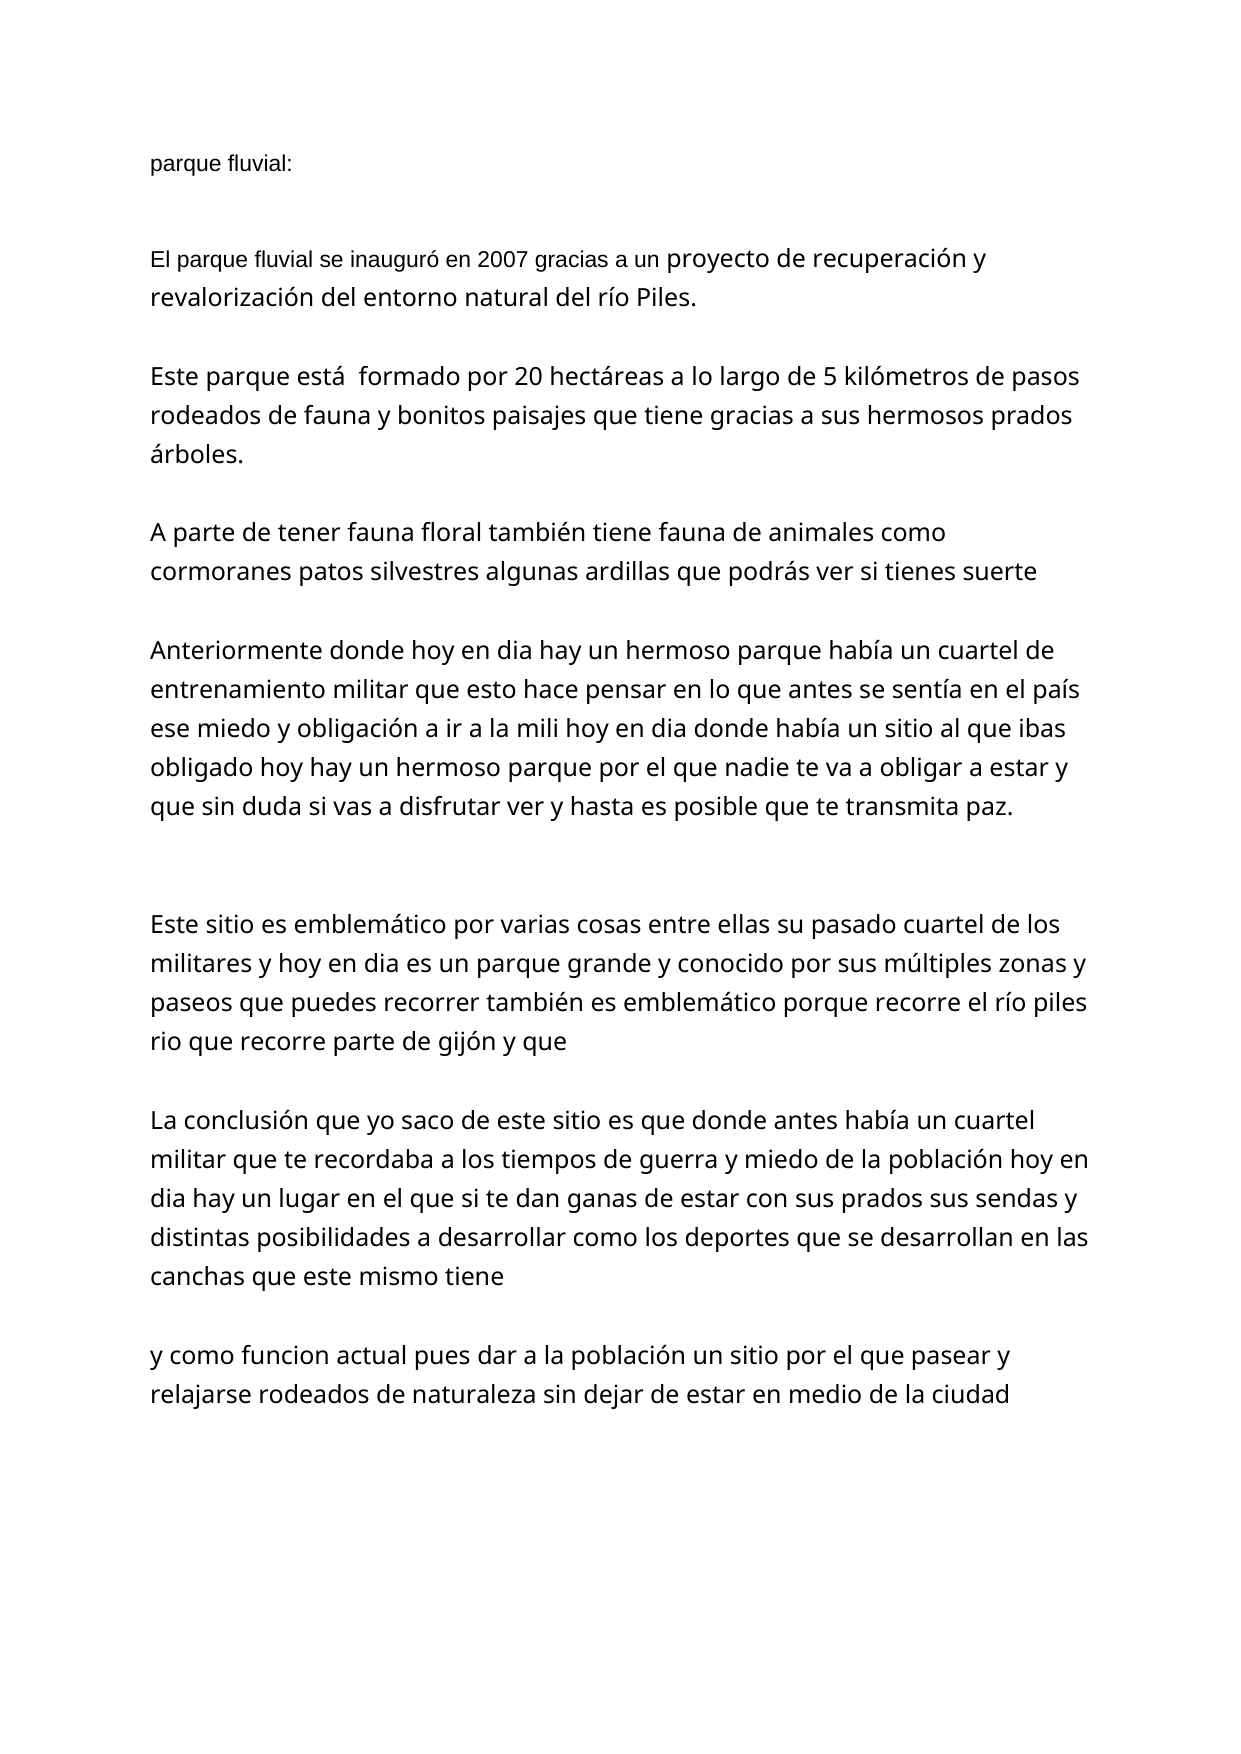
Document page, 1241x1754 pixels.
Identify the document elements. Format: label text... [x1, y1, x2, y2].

text y como funcion actual pues dar a la población un sitio por el que pasear y relajarse rodeados de naturaleza sin dejar de estar en medio de la ciudad [150, 1337, 1090, 1411]
text Anteriormente donde hoy en dia hay un hermoso parque había un cuartel de entrenamiento militar que esto hace pensar en lo que antes se sentía en el país ese miedo y obligación a ir a la mili hoy en dia donde había un sitio al que ibas obligado hoy hay un hermoso parque por el que nadie te va a obligar a estar y que sin duda si vas a disfrutar ver y hasta es posible que te transmita paz. [150, 632, 1090, 823]
text El parque fluvial se inauguró en 2007 gracias a un proyecto de recuperación y revalorización del entorno natural del río Piles. [150, 241, 1090, 314]
text A parte de tener fauna floral también tiene fauna de animales como cormoranes patos silvestres algunas ardillas que podrás ver si tienes suerte [150, 515, 1090, 588]
text Este parque está formado por 20 hectáreas a lo largo de 5 kilómetros de pasos rodeados de fauna y bonitos paisajes que tiene gracias a sus hermosos prados árboles. [150, 358, 1090, 471]
text Este sitio es emblemático por varias cosas entre ellas su pasado cuartel de los militares y hoy en dia es un parque grande y conocido por sus múltiples zonas y paseos que puedes recorrer también es emblemático porque recorre el río piles rio que recorre parte de gijón y que [150, 906, 1090, 1058]
text La conclusión que yo saco de este sitio es que donde antes había un cuartel militar que te recordaba a los tiempos de guerra y miedo de la población hoy en dia hay un lugar en el que si te dan ganas de estar con sus prados sus sendas y distintas posibilidades a desarrollar como los deportes que se desarrollan en las canchas que este mismo tiene [150, 1102, 1090, 1293]
text parque fluvial: [150, 150, 1090, 176]
